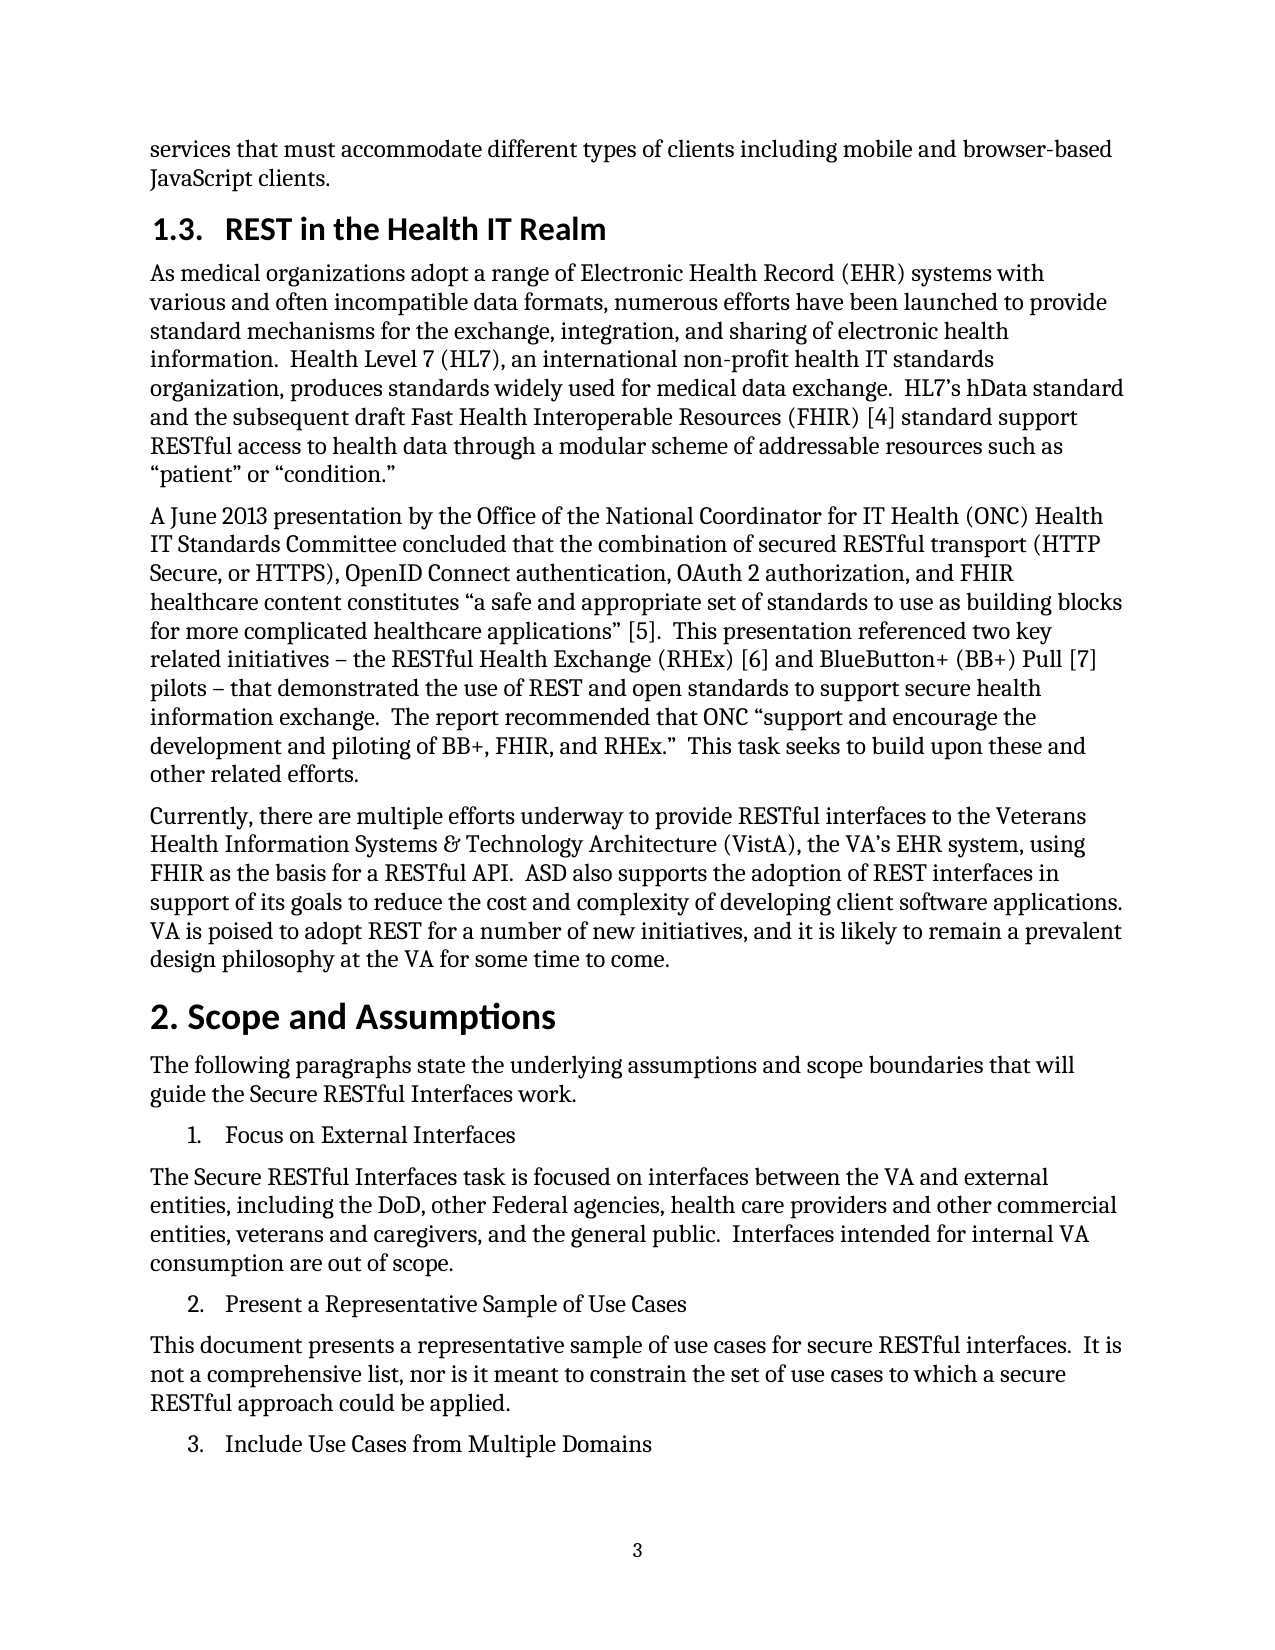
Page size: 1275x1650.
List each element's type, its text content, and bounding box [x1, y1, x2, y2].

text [150, 135, 1125, 192]
text Currently, there are multiple efforts underway to provide RESTful interfaces to the Veterans Health Information Systems & Technology Architecture (VistA), the VA’s EHR system, using FHIR as the basis for a RESTful API. ASD also supports the adoption of REST interfaces in support of its goals to reduce the cost and complexity of developing client software applications. VA is poised to adopt REST for a number of new initiatives, and it is likely to remain a prevalent design philosophy at the VA for some time to come. [150, 802, 1125, 974]
list Present a Representative Sample of Use Cases [187, 1290, 1125, 1319]
text This document presents a representative sample of use cases for secure RESTful interfaces. It is not a comprehensive list, nor is it meant to constrain the set of use cases to which a secure RESTful approach could be applied. [150, 1331, 1125, 1417]
text As medical organizations adopt a range of Electronic Health Record (EHR) systems with various and often incompatible data formats, numerous efforts have been launched to provide standard mechanisms for the exchange, integration, and sharing of electronic health information. Health Level 7 (HL7), an international non-profit health IT standards organization, produces standards widely used for medical data exchange. HL7’s hData standard and the subsequent draft Fast Health Interoperable Resources (FHIR) standard support RESTful access to health data through a modular scheme of addressable resources such as “patient” or “condition.” [150, 259, 1125, 489]
list Include Use Cases from Multiple Domains [187, 1430, 1125, 1459]
text A June 2013 presentation by the Office of the National Coordinator for IT Health (ONC) Health IT Standards Committee concluded that the combination of secured RESTful transport (HTTP Secure, or HTTPS), OpenID Connect authentication, OAuth 2 authorization, and FHIR healthcare content constitutes “a safe and appropriate set of standards to use as building blocks for more complicated healthcare applications” . This presentation referenced two key related initiatives – the RESTful Health Exchange (RHEx) and BlueButton+ (BB+) Pull pilots – that demonstrated the use of REST and open standards to support secure health information exchange. The report recommended that ONC “support and encourage the development and piloting of BB+, FHIR, and RHEx.” This task seeks to build upon these and other related efforts. [150, 502, 1125, 789]
list Focus on External Interfaces [187, 1121, 1125, 1150]
text The following paragraphs state the underlying assumptions and scope boundaries that will guide the Secure RESTful Interfaces work. [150, 1051, 1125, 1109]
subtitle Scope and Assumptions [150, 993, 1125, 1039]
text The Secure RESTful Interfaces task is focused on interfaces between the VA and external entities, including the DoD, other Federal agencies, health care providers and other commercial entities, veterans and caregivers, and the general public. Interfaces intended for internal VA consumption are out of scope. [150, 1162, 1125, 1277]
subtitle REST in the Health IT Realm [152, 217, 1125, 247]
